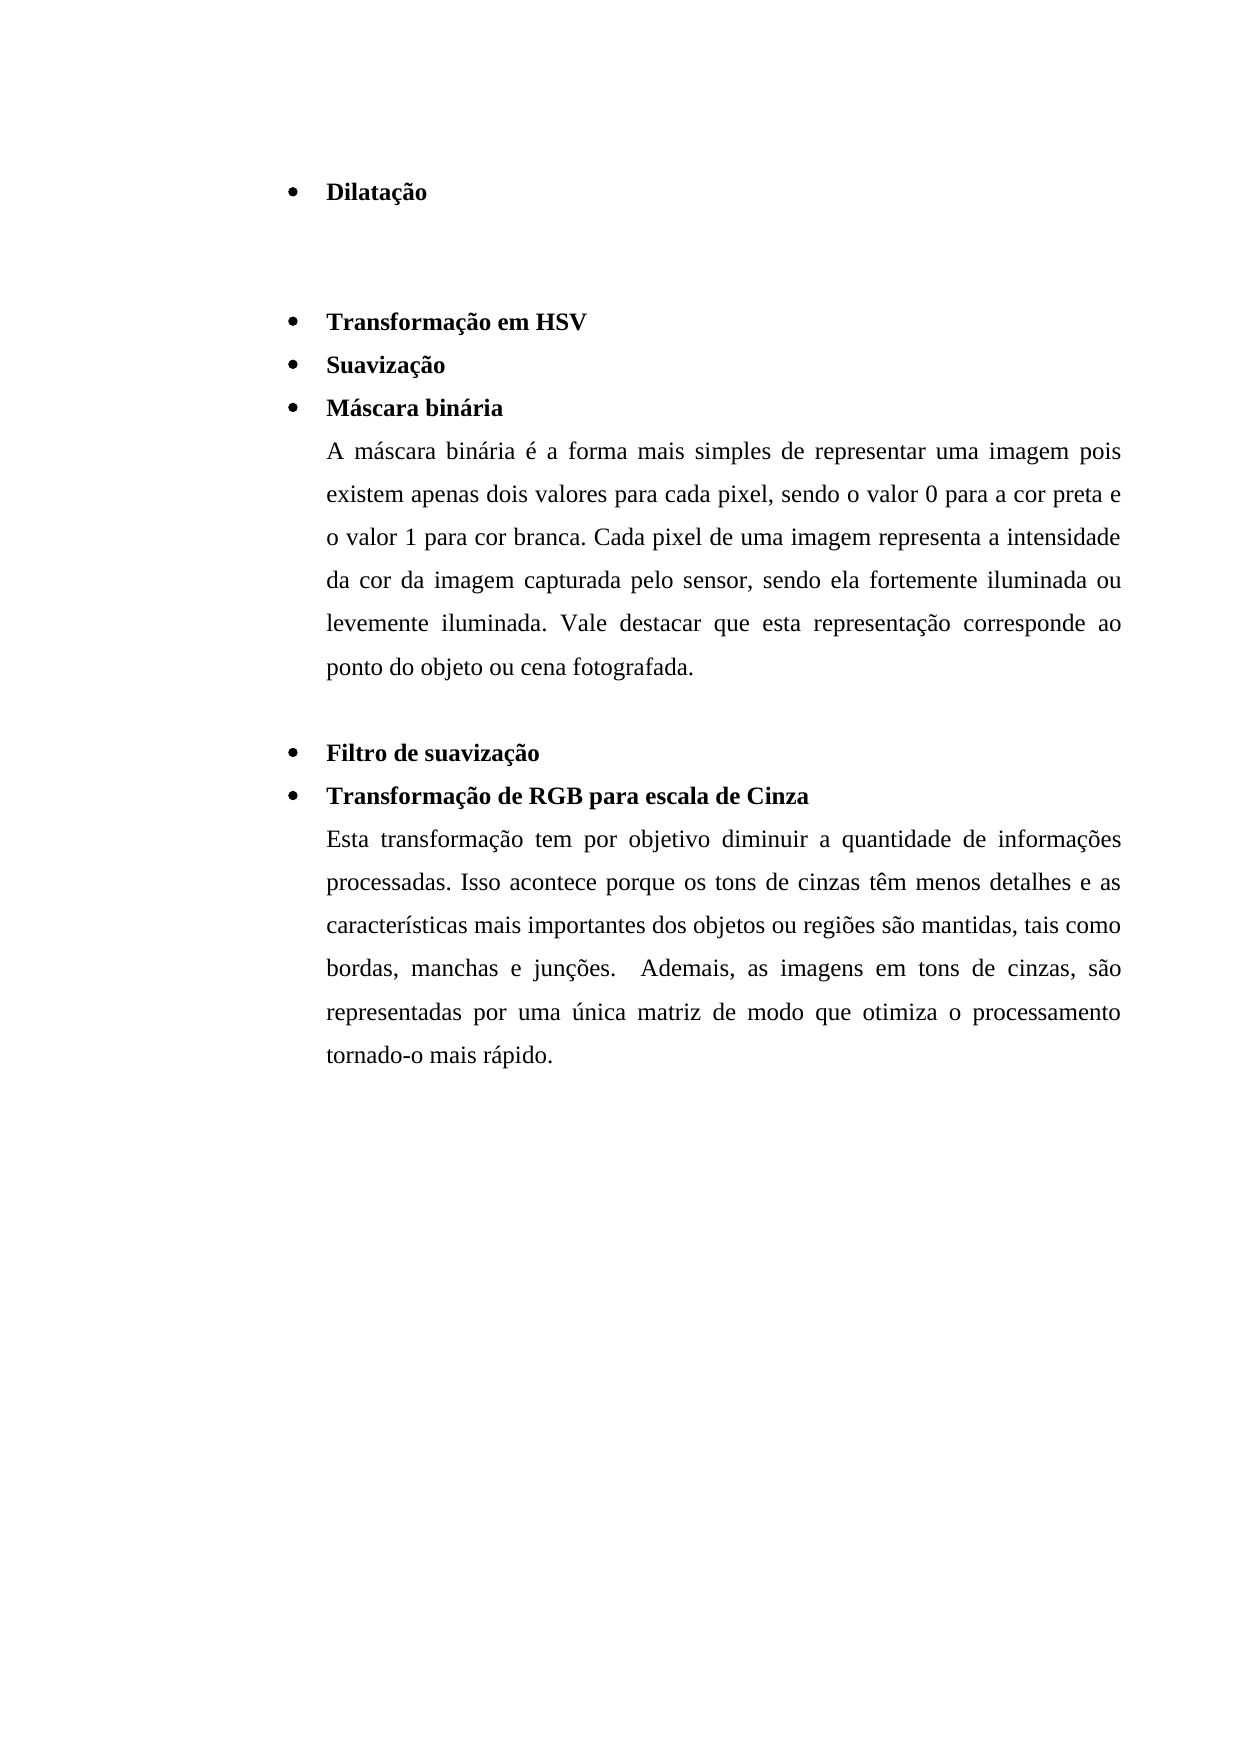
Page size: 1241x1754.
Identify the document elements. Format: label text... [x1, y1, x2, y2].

list A máscara binária é a forma mais simples de representar uma imagem pois existem apenas dois valores para cada pixel, sendo o valor 0 para a cor preta e o valor 1 para cor branca. Cada pixel de uma imagem representa a intensidade da cor da imagem capturada pelo sensor, sendo ela fortemente iluminada ou levemente iluminada. Vale destacar que esta representação corresponde ao ponto do objeto ou cena fotografada. [326, 436, 1122, 680]
list Transformação de RGB para escala de Cinza [288, 781, 1122, 810]
list Suavização [288, 350, 1122, 378]
list Transformação em HSV [288, 307, 1122, 335]
list Esta transformação tem por objetivo diminuir a quantidade de informações processadas. Isso acontece porque os tons de cinzas têm menos detalhes e as características mais importantes dos objetos ou regiões são mantidas, tais como bordas, manchas e junções. Ademais, as imagens em tons de cinzas, são representadas por uma única matriz de modo que otimiza o processamento tornado-o mais rápido. [326, 824, 1122, 1068]
list Filtro de suavização [288, 738, 1122, 767]
list Dilatação [288, 177, 1122, 206]
list Máscara binária [288, 393, 1122, 422]
